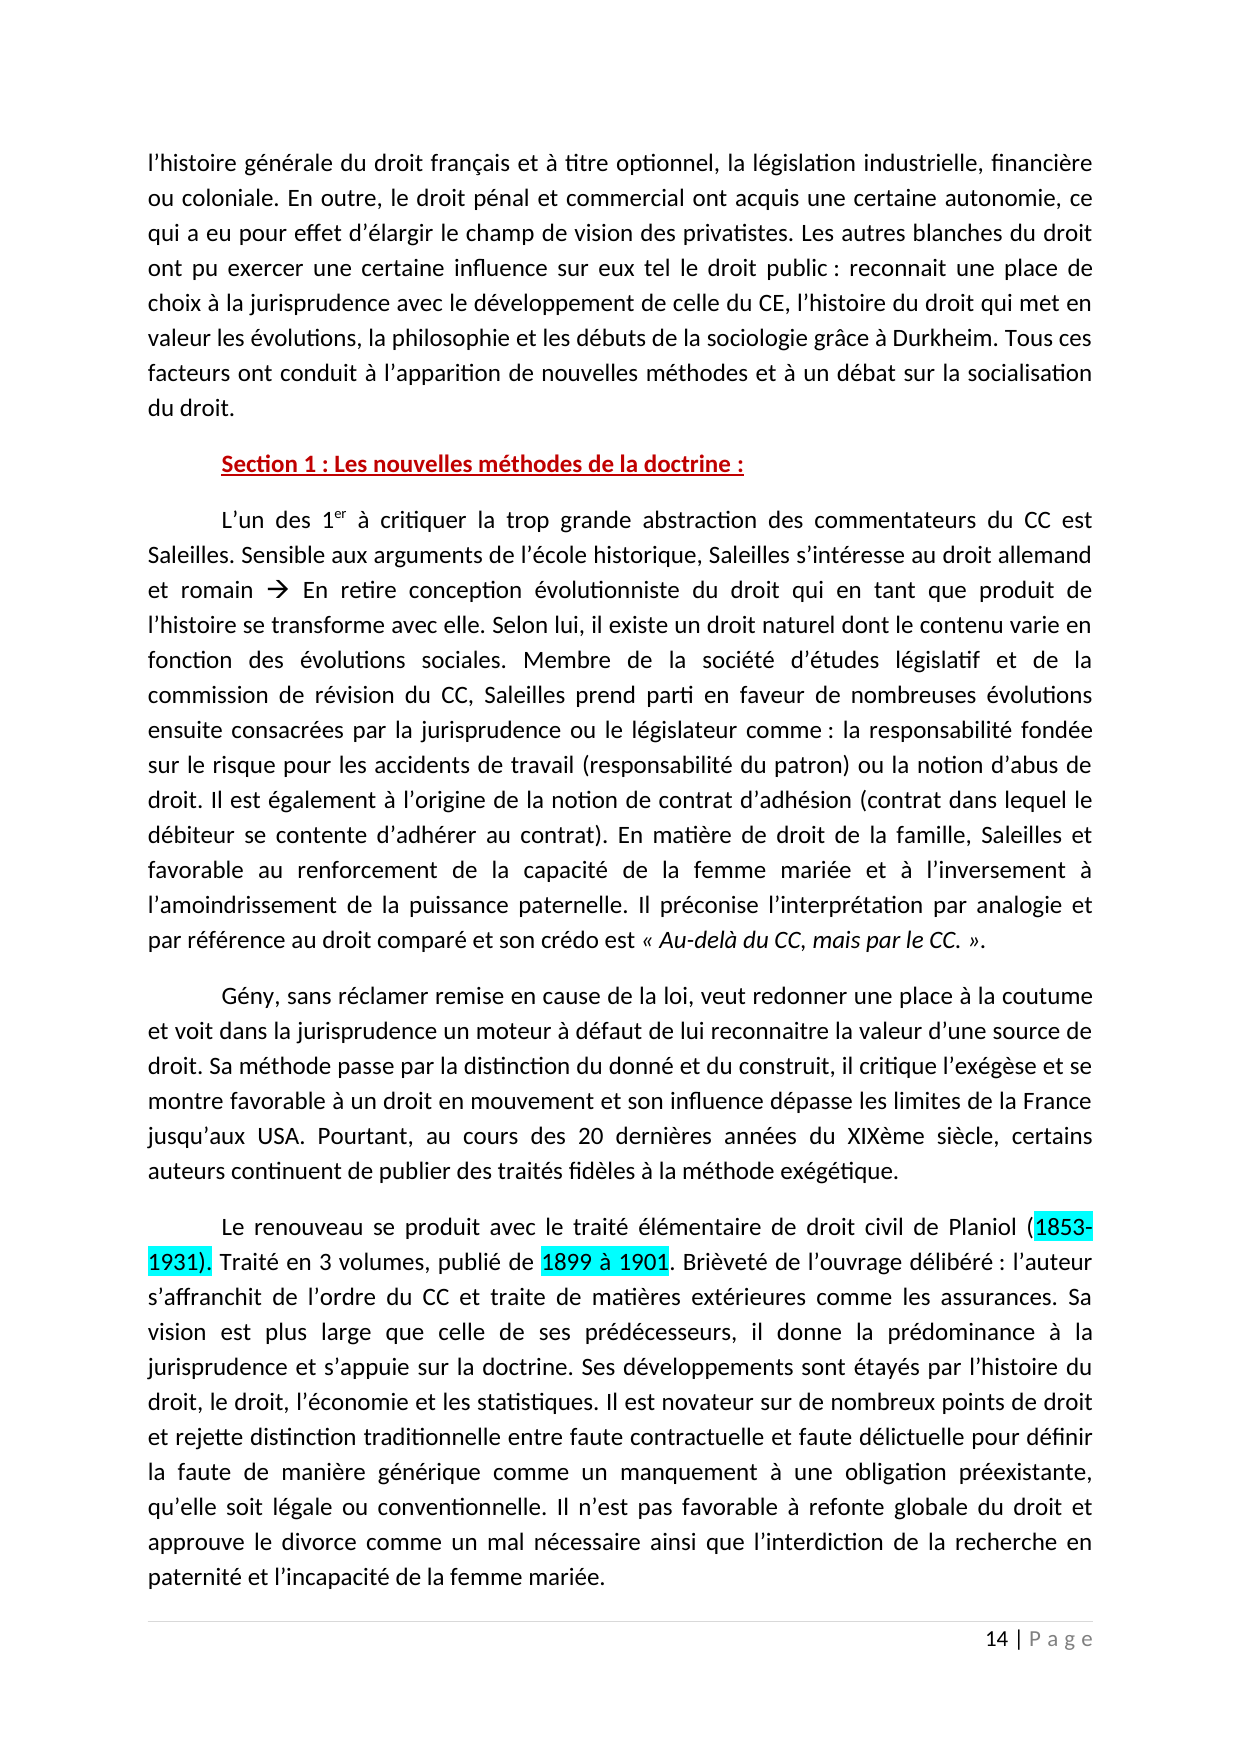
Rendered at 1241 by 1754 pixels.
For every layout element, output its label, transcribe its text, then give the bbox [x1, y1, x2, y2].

text Section 1 : Les nouvelles méthodes de la doctrine : [148, 448, 1093, 479]
text Gény, sans réclamer remise en cause de la loi, veut redonner une place à la coutume et voit dans la jurisprudence un moteur à défaut de lui reconnaitre la valeur d’une source de droit. Sa méthode passe par la distinction du donné et du construit, il critique l’exégèse et se montre favorable à un droit en mouvement et son influence dépasse les limites de la France jusqu’aux USA. Pourtant, au cours des 20 dernières années du XIXème siècle, certains auteurs continuent de publier des traités fidèles à la méthode exégétique. [148, 980, 1093, 1186]
text Le renouveau se produit avec le traité élémentaire de droit civil de Planiol (1853-1931). Traité en 3 volumes, publié de 1899 à 1901. Brièveté de l’ouvrage délibéré : l’auteur s’affranchit de l’ordre du CC et traite de matières extérieures comme les assurances. Sa vision est plus large que celle de ses prédécesseurs, il donne la prédominance à la jurisprudence et s’appuie sur la doctrine. Ses développements sont étayés par l’histoire du droit, le droit, l’économie et les statistiques. Il est novateur sur de nombreux points de droit et rejette distinction traditionnelle entre faute contractuelle et faute délictuelle pour définir la faute de manière générique comme un manquement à une obligation préexistante, qu’elle soit légale ou conventionnelle. Il n’est pas favorable à refonte globale du droit et approuve le divorce comme un mal nécessaire ainsi que l’interdiction de la recherche en paternité et l’incapacité de la femme mariée. [148, 1211, 1093, 1591]
text L’un des 1er à critiquer la trop grande abstraction des commentateurs du CC est Saleilles. Sensible aux arguments de l’école historique, Saleilles s’intéresse au droit allemand et romain En retire conception évolutionniste du droit qui en tant que produit de l’histoire se transforme avec elle. Selon lui, il existe un droit naturel dont le contenu varie en fonction des évolutions sociales. Membre de la société d’études législatif et de la commission de révision du CC, Saleilles prend parti en faveur de nombreuses évolutions ensuite consacrées par la jurisprudence ou le législateur comme : la responsabilité fondée sur le risque pour les accidents de travail (responsabilité du patron) ou la notion d’abus de droit. Il est également à l’origine de la notion de contrat d’adhésion (contrat dans lequel le débiteur se contente d’adhérer au contrat). En matière de droit de la famille, Saleilles et favorable au renforcement de la capacité de la femme mariée et à l’inversement à l’amoindrissement de la puissance paternelle. Il préconise l’interprétation par analogie et par référence au droit comparé et son crédo est « Au-delà du CC, mais par le CC. ». [148, 504, 1093, 955]
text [148, 148, 1093, 423]
